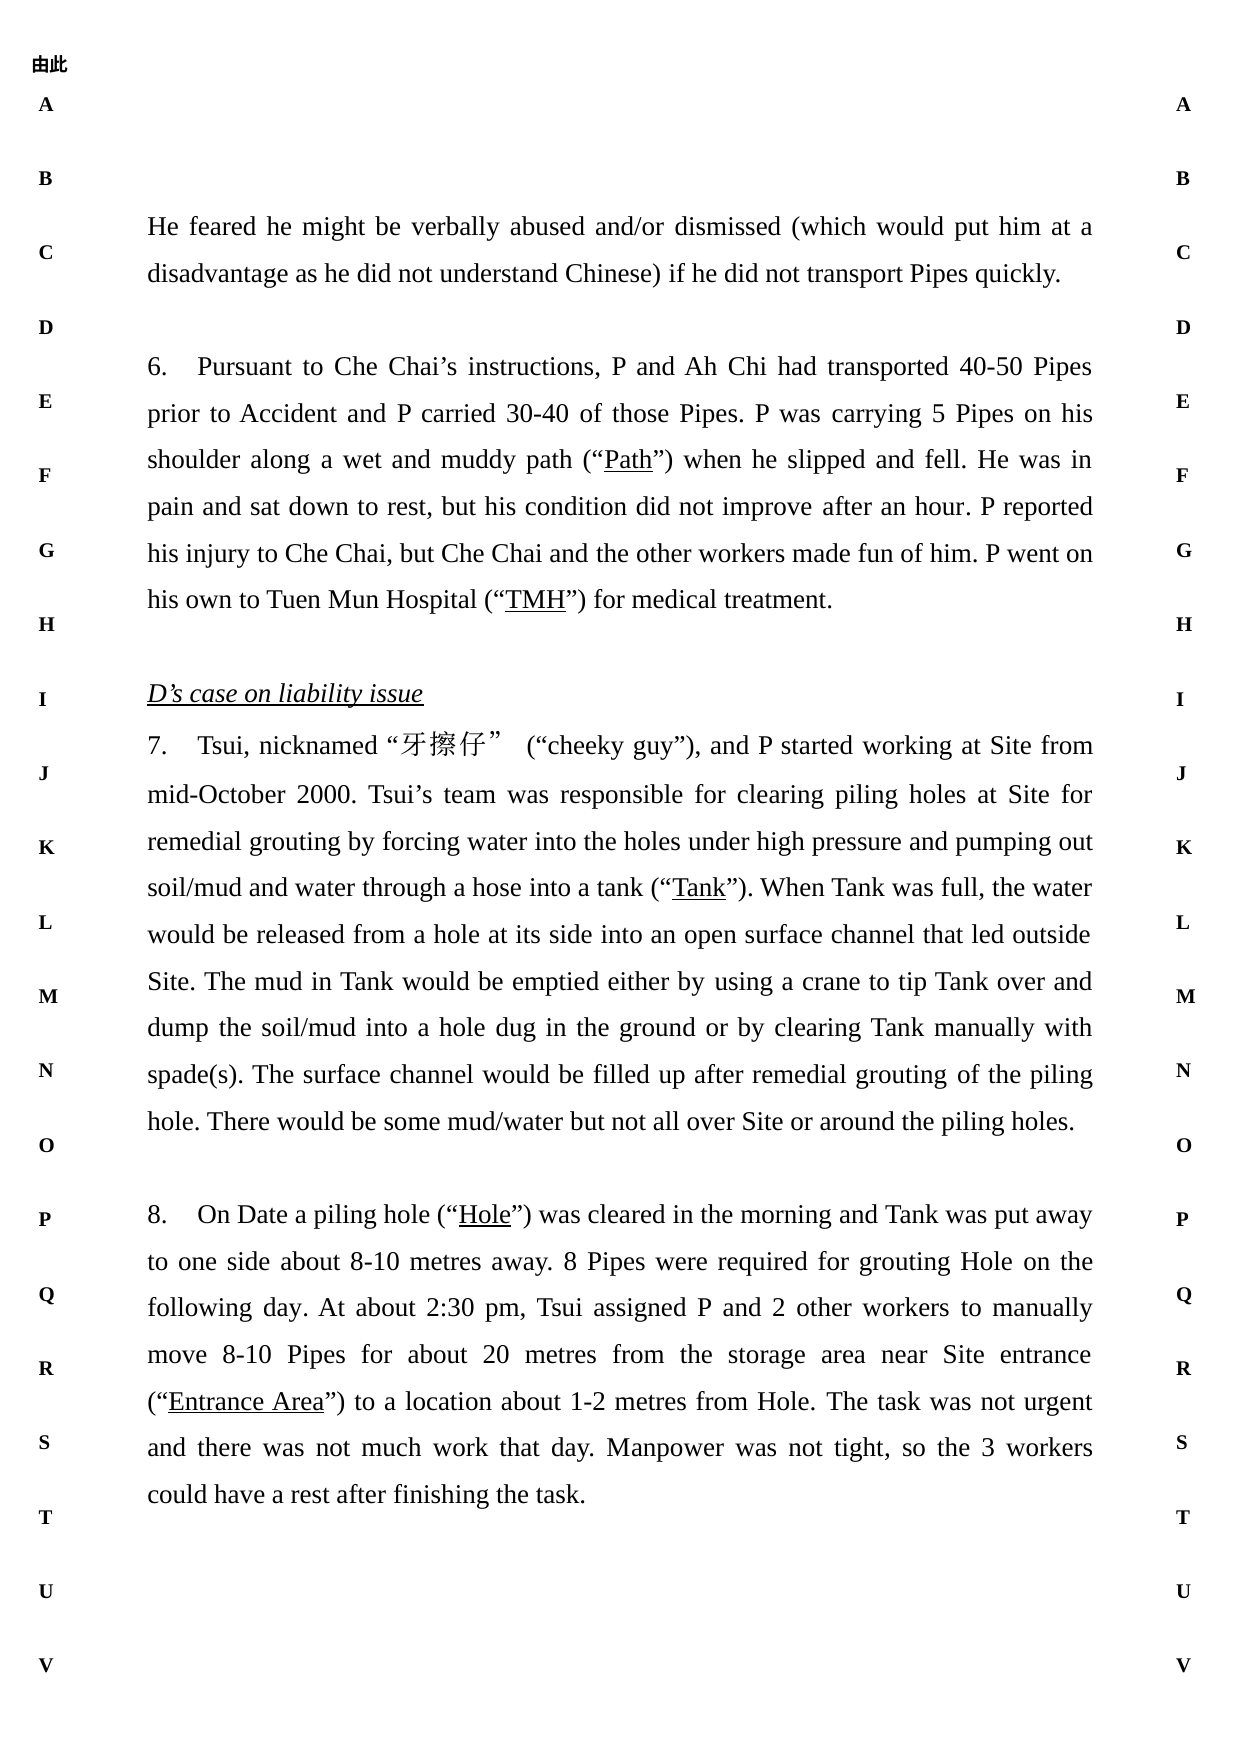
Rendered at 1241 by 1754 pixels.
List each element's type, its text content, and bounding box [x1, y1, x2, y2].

list Tsui, nicknamed “牙擦仔” (“cheeky guy”), and P started working at Site from mid-October 2000. Tsui’s team was responsible for clearing piling holes at Site for remedial grouting by forcing water into the holes under high pressure and pumping out soil/mud and water through a hose into a tank (“Tank”). When Tank was full, the water would be released from a hole at its side into an open surface channel that led outside Site. The mud in Tank would be emptied either by using a crane to tip Tank over and dump the soil/mud into a hole dug in the ground or by clearing Tank manually with spade(s). The surface channel would be filled up after remedial grouting of the piling hole. There would be some mud/water but not all over Site or around the piling holes. [147, 724, 1093, 1136]
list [147, 210, 1093, 288]
list Pursuant to Che Chai’s instructions, P and Ah Chi had transported 40-50 Pipes prior to Accident and P carried 30-40 of those Pipes. P was carrying 5 Pipes on his shoulder along a wet and muddy path (“Path”) when he slipped and fell. He was in pain and sat down to rest, but his condition did not improve after an hour. P reported his injury to Che Chai, but Che Chai and the other workers made fun of him. P went on his own to Tuen Mun Hospital (“TMH”) for medical treatment. [147, 350, 1093, 615]
text D’s case on liability issue [147, 677, 1093, 708]
list On Date a piling hole (“Hole”) was cleared in the morning and Tank was put away to one side about 8-10 metres away. 8 Pipes were required for grouting Hole on the following day. At about 2:30 pm, Tsui assigned P and 2 other workers to manually move 8-10 Pipes for about 20 metres from the storage area near Site entrance (“Entrance Area”) to a location about 1-2 metres from Hole. The task was not urgent and there was not much work that day. Manpower was not tight, so the 3 workers could have a rest after finishing the task. [147, 1198, 1093, 1509]
